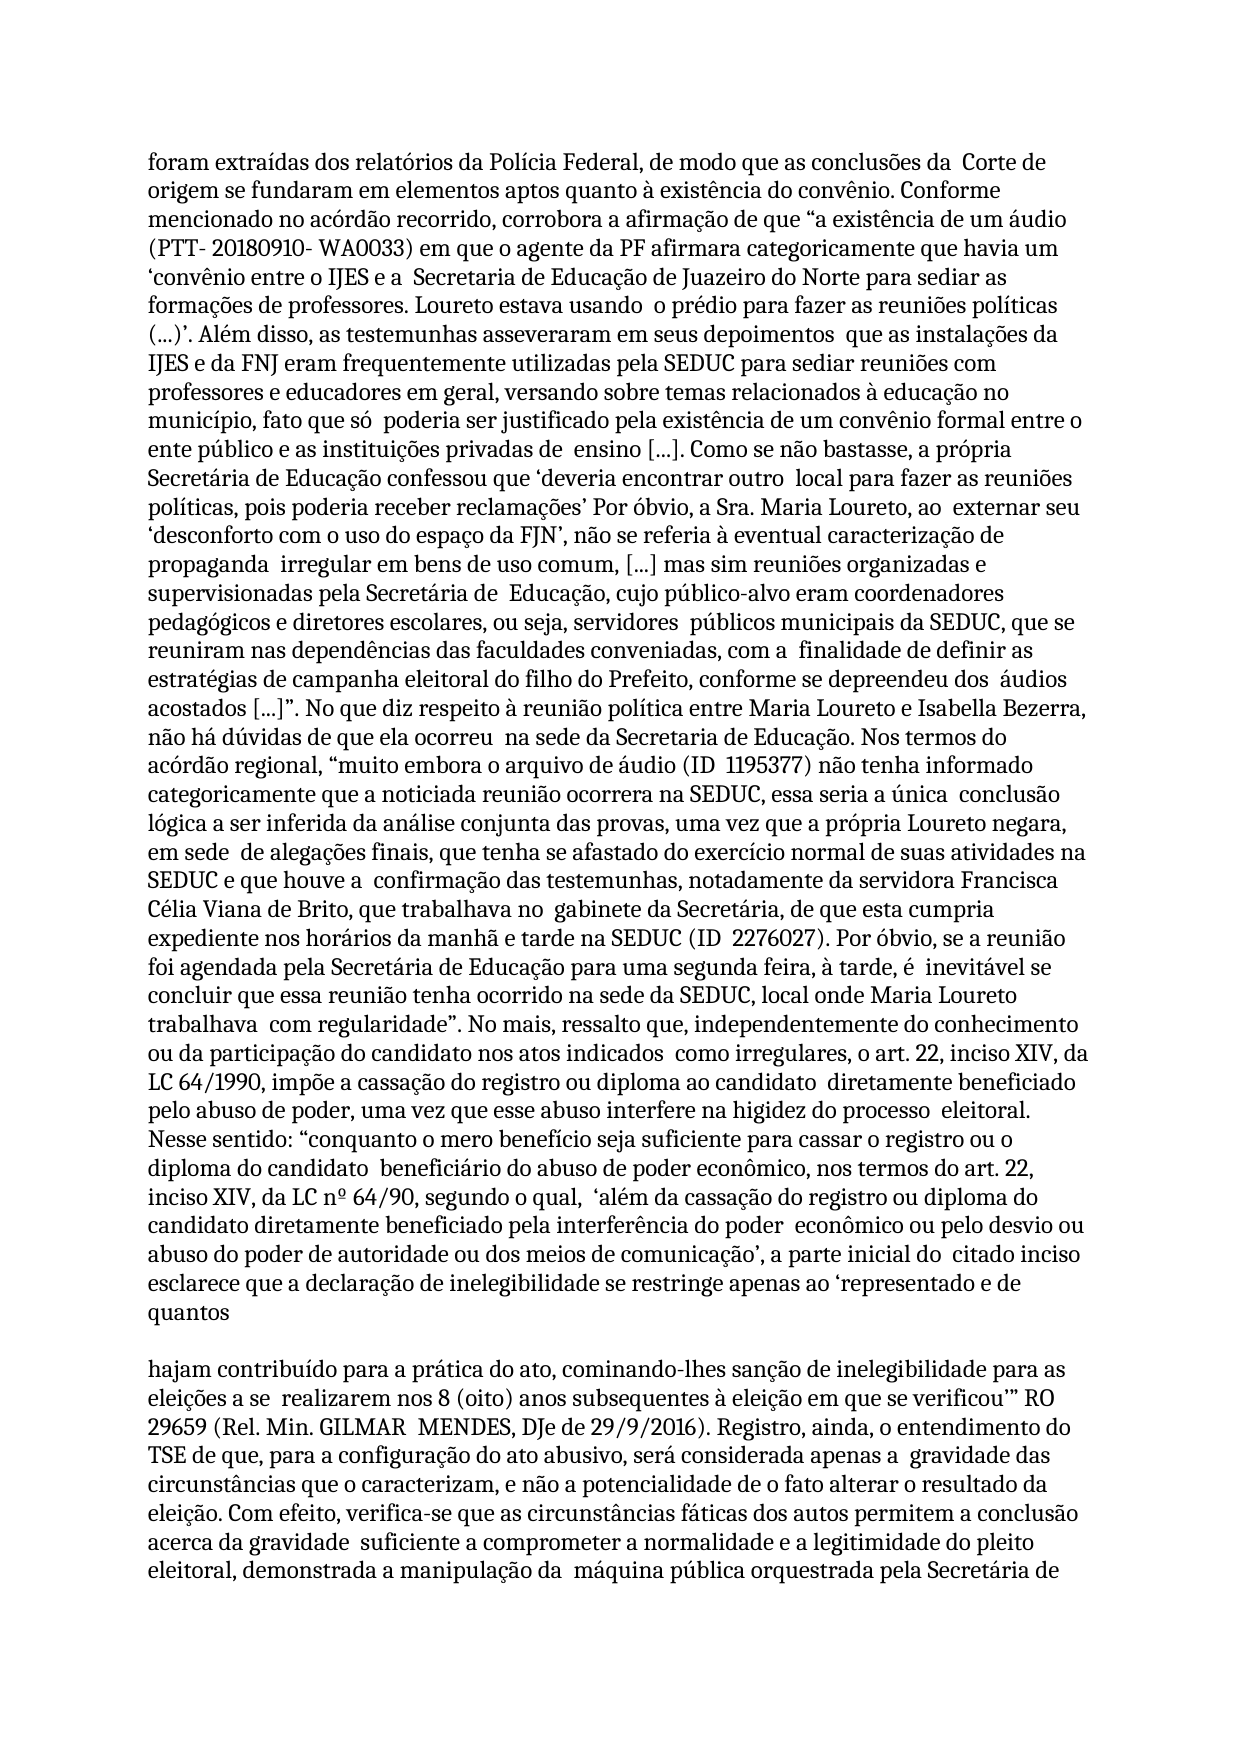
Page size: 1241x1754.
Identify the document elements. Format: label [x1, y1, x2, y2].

text [148, 1355, 1093, 1585]
text [148, 148, 1093, 1326]
